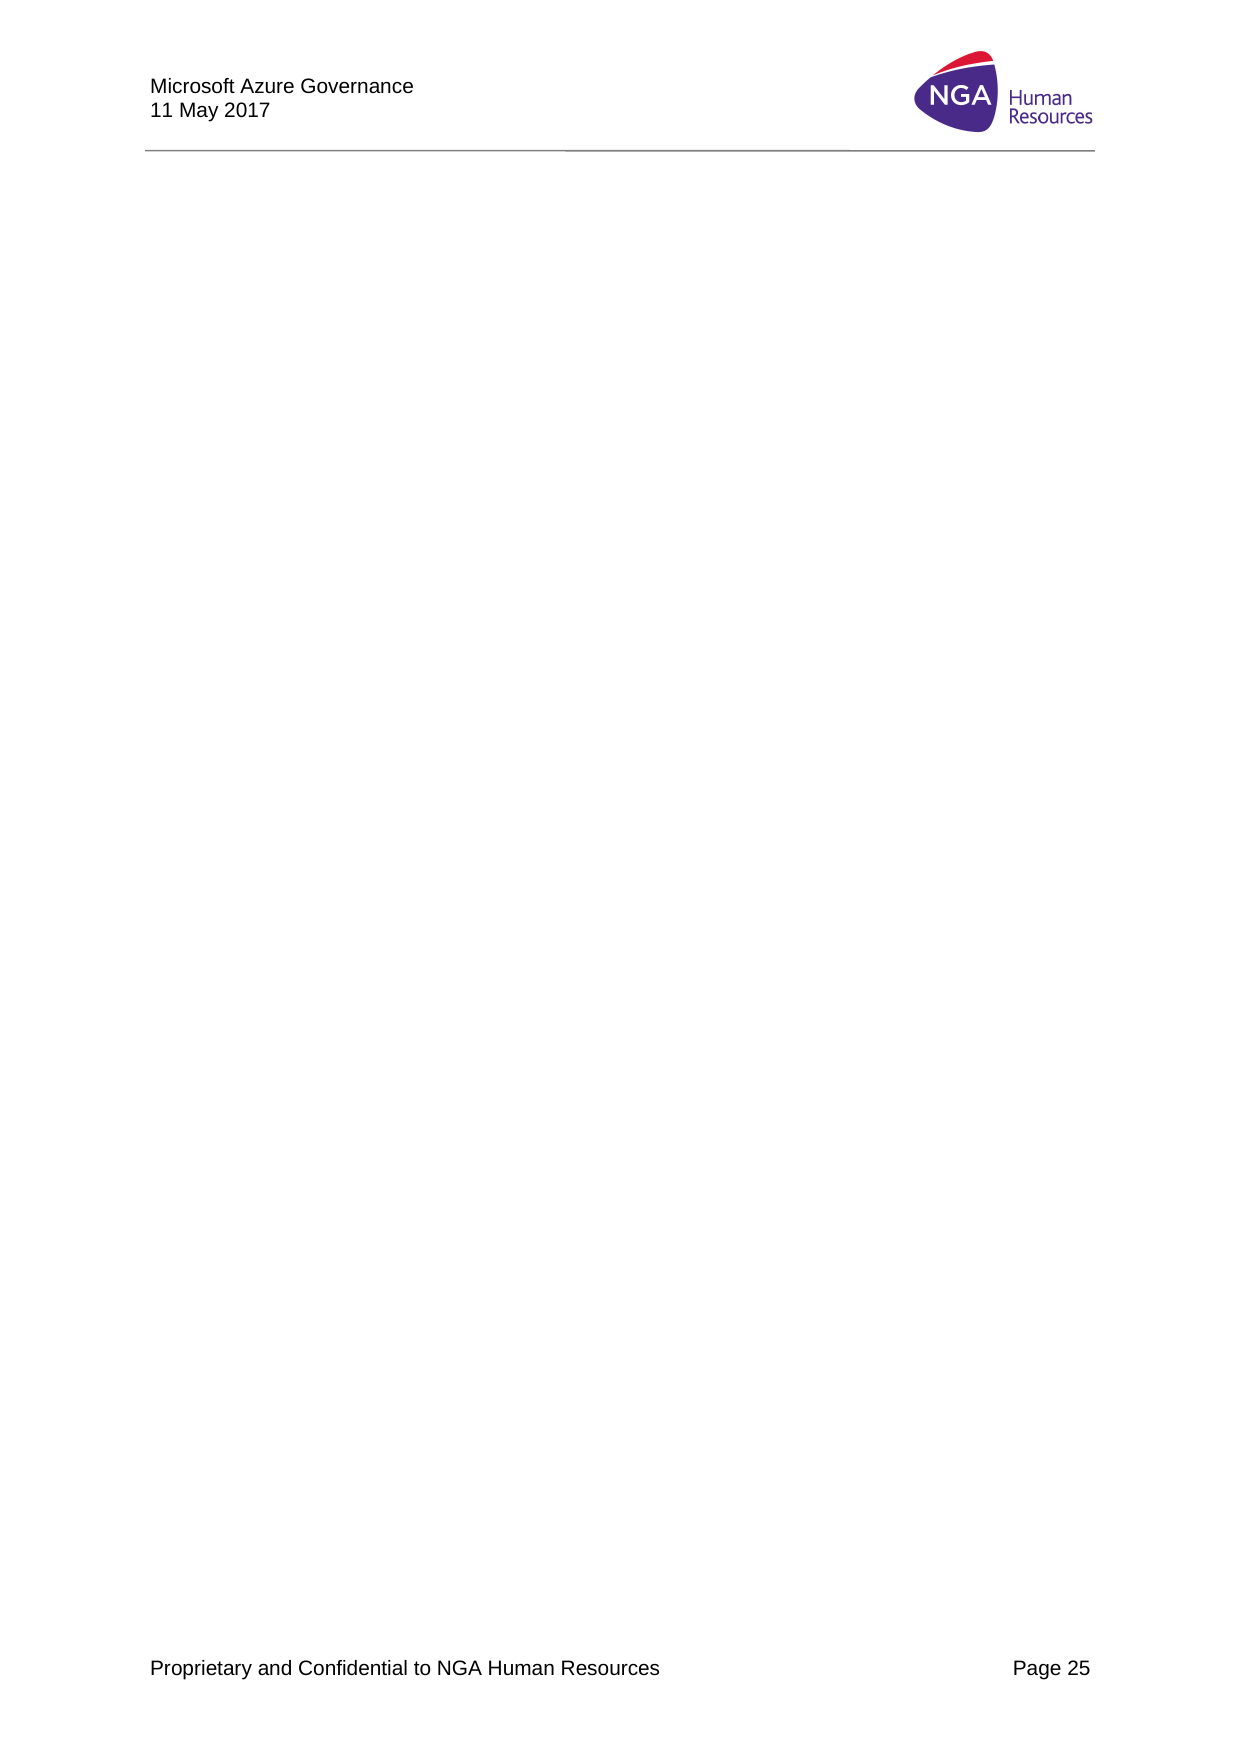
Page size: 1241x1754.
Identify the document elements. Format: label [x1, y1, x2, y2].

picture [902, 41, 1106, 143]
